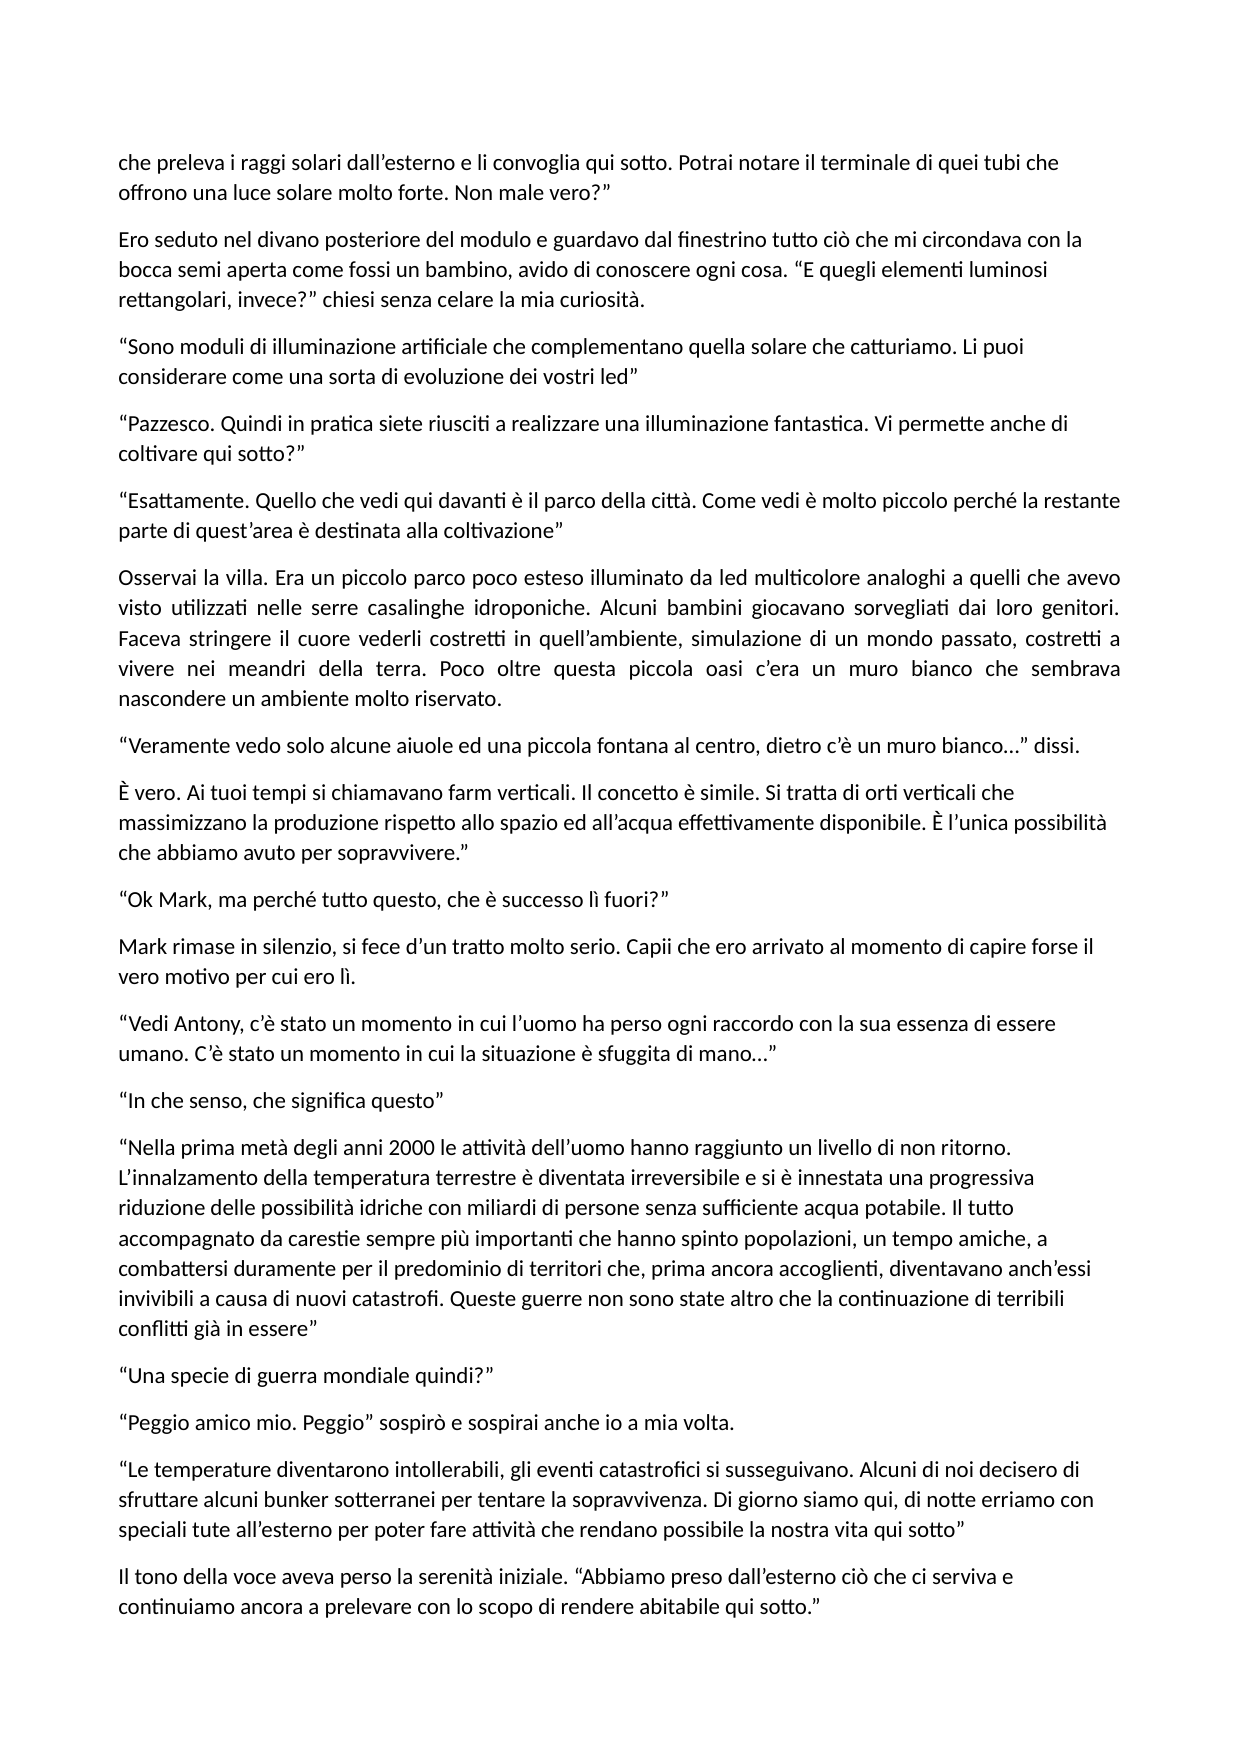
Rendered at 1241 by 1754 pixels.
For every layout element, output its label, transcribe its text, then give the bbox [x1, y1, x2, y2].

text Osservai la villa. Era un piccolo parco poco esteso illuminato da led multicolore analoghi a quelli che avevo visto utilizzati nelle serre casalinghe idroponiche. Alcuni bambini giocavano sorvegliati dai loro genitori. Faceva stringere il cuore vederli costretti in quell’ambiente, simulazione di un mondo passato, costretti a vivere nei meandri della terra. Poco oltre questa piccola oasi c’era un muro bianco che sembrava nascondere un ambiente molto riservato. [118, 563, 1122, 712]
text “Esattamente. Quello che vedi qui davanti è il parco della città. Come vedi è molto piccolo perché la restante parte di quest’area è destinata alla coltivazione” [118, 486, 1122, 544]
text “Vedi Antony, c’è stato un momento in cui l’uomo ha perso ogni raccordo con la sua essenza di essere umano. C’è stato un momento in cui la situazione è sfuggita di mano…” [118, 1009, 1122, 1067]
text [118, 148, 1122, 206]
text Mark rimase in silenzio, si fece d’un tratto molto serio. Capii che ero arrivato al momento di capire forse il vero motivo per cui ero lì. [118, 932, 1122, 990]
text “Le temperature diventarono intollerabili, gli eventi catastrofici si susseguivano. Alcuni di noi decisero di sfruttare alcuni bunker sotterranei per tentare la sopravvivenza. Di giorno siamo qui, di notte erriamo con speciali tute all’esterno per poter fare attività che rendano possibile la nostra vita qui sotto” [118, 1455, 1122, 1543]
text “In che senso, che significa questo” [118, 1086, 1122, 1114]
text “Peggio amico mio. Peggio” sospirò e sospirai anche io a mia volta. [118, 1408, 1122, 1436]
text Il tono della voce aveva perso la serenità iniziale. “Abbiamo preso dall’esterno ciò che ci serviva e continuiamo ancora a prelevare con lo scopo di rendere abitabile qui sotto.” [118, 1562, 1122, 1620]
text “Sono moduli di illuminazione artificiale che complementano quella solare che catturiamo. Li puoi considerare come una sorta di evoluzione dei vostri led” [118, 332, 1122, 390]
text “Nella prima metà degli anni 2000 le attività dell’uomo hanno raggiunto un livello di non ritorno. L’innalzamento della temperatura terrestre è diventata irreversibile e si è innestata una progressiva riduzione delle possibilità idriche con miliardi di persone senza sufficiente acqua potabile. Il tutto accompagnato da carestie sempre più importanti che hanno spinto popolazioni, un tempo amiche, a combattersi duramente per il predominio di territori che, prima ancora accoglienti, diventavano anch’essi invivibili a causa di nuovi catastrofi. Queste guerre non sono state altro che la continuazione di terribili conflitti già in essere” [118, 1133, 1122, 1342]
text “Ok Mark, ma perché tutto questo, che è successo lì fuori?” [118, 885, 1122, 913]
text Ero seduto nel divano posteriore del modulo e guardavo dal finestrino tutto ciò che mi circondava con la bocca semi aperta come fossi un bambino, avido di conoscere ogni cosa. “E quegli elementi luminosi rettangolari, invece?” chiesi senza celare la mia curiosità. [118, 225, 1122, 313]
text “Veramente vedo solo alcune aiuole ed una piccola fontana al centro, dietro c’è un muro bianco…” dissi. [118, 731, 1122, 759]
text “Pazzesco. Quindi in pratica siete riusciti a realizzare una illuminazione fantastica. Vi permette anche di coltivare qui sotto?” [118, 409, 1122, 467]
text “Una specie di guerra mondiale quindi?” [118, 1361, 1122, 1389]
text È vero. Ai tuoi tempi si chiamavano farm verticali. Il concetto è simile. Si tratta di orti verticali che massimizzano la produzione rispetto allo spazio ed all’acqua effettivamente disponibile. È l’unica possibilità che abbiamo avuto per sopravvivere.” [118, 778, 1122, 866]
